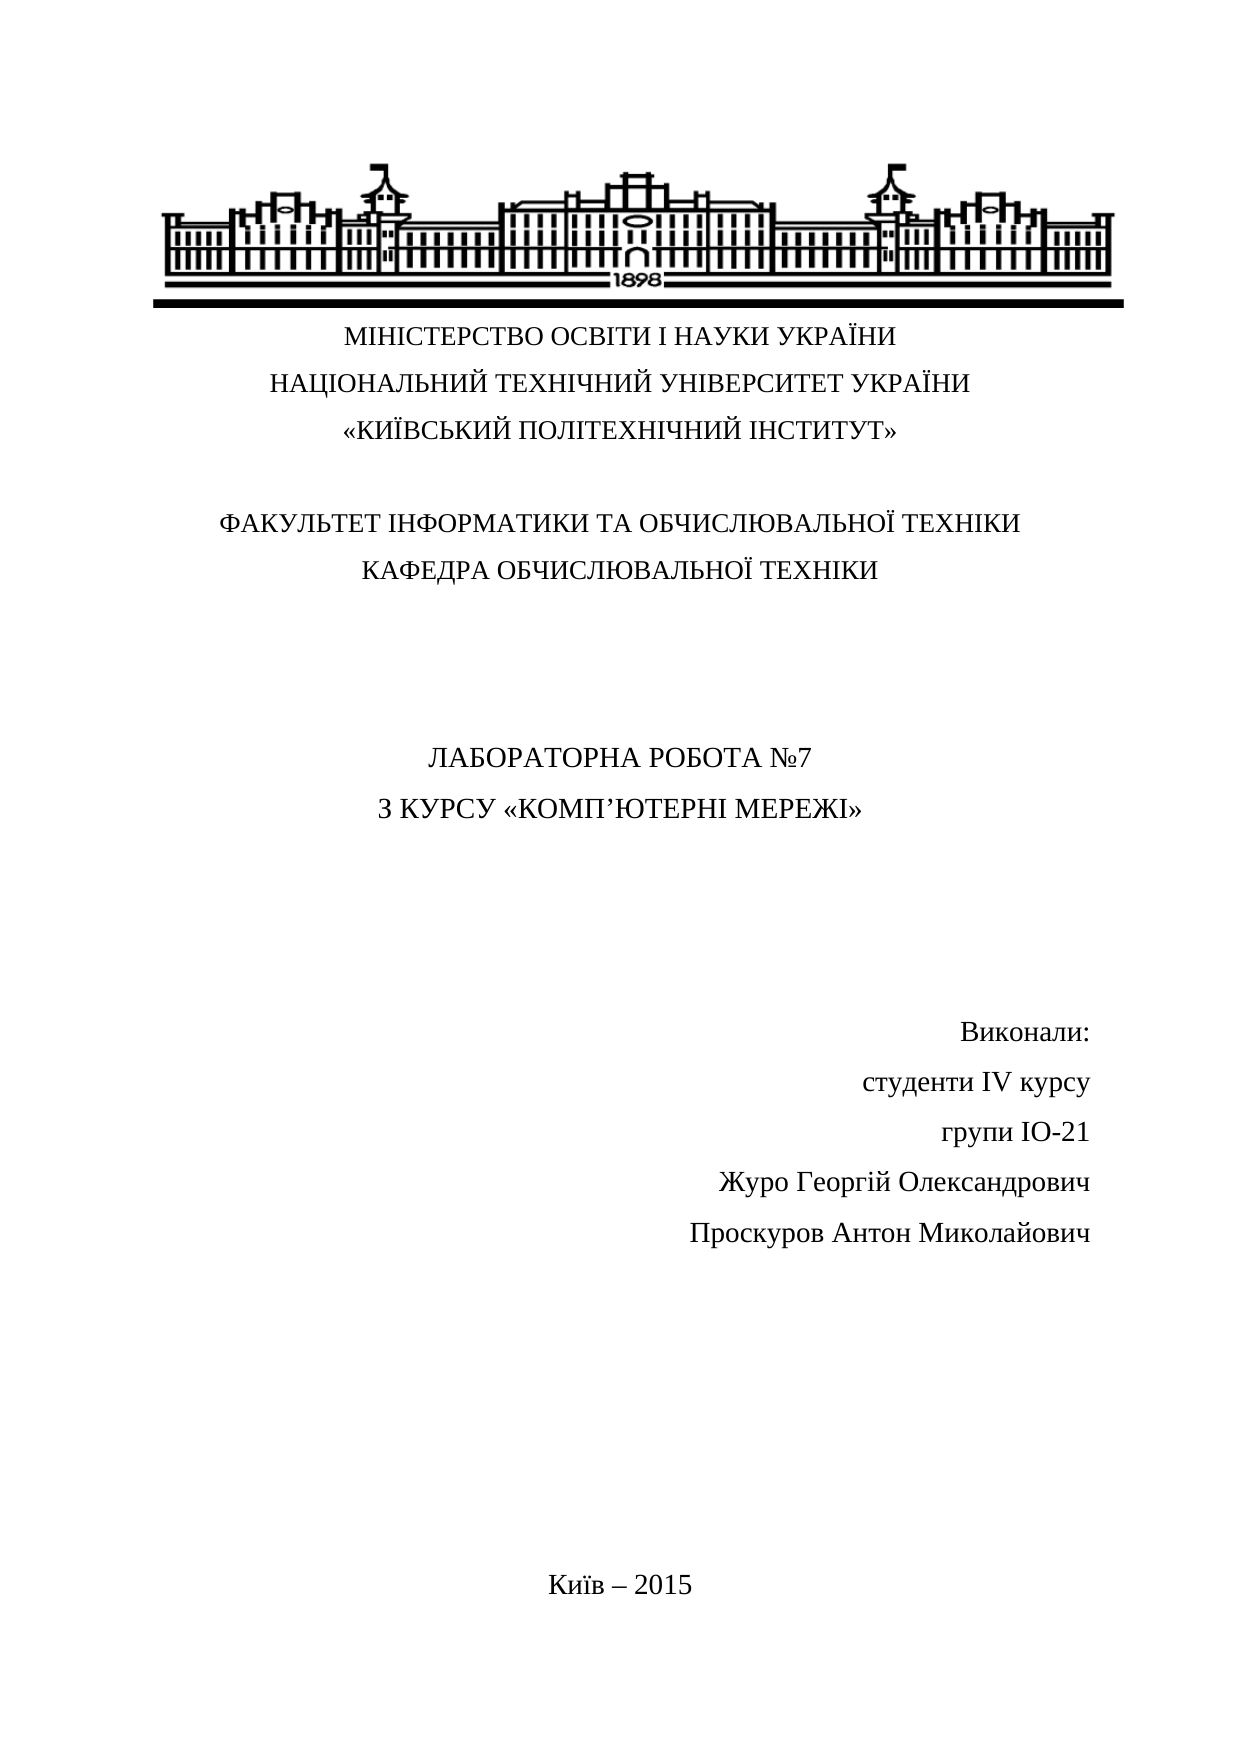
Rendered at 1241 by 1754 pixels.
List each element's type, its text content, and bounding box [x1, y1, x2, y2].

text КАФЕДРА ОБЧИСЛЮВАЛЬНОЇ ТЕХНІКИ [150, 554, 1090, 585]
text Журо Георгій Олександрович [150, 1164, 1090, 1198]
text МІНІСТЕРСТВО ОСВІТИ І НАУКИ УКРАЇНИ [150, 321, 1090, 352]
text Київ – 2015 [150, 1567, 1090, 1601]
text студенти ІV курсу [150, 1064, 1090, 1097]
text «КИЇВСЬКИЙ ПОЛІТЕХНІЧНИЙ ІНСТИТУТ» [150, 414, 1090, 445]
text З КУРСУ «КОМП’ЮТЕРНІ МЕРЕЖІ» [150, 791, 1090, 824]
text НАЦІОНАЛЬНИЙ ТЕХНІЧНИЙ УНІВЕРСИТЕТ УКРАЇНИ [150, 367, 1090, 398]
text Проскуров Антон Миколайович [150, 1215, 1090, 1248]
text ЛАБОРАТОРНА РОБОТА №7 [150, 741, 1090, 774]
text ФАКУЛЬТЕТ ІНФОРМАТИКИ ТА ОБЧИСЛЮВАЛЬНОЇ ТЕХНІКИ [150, 507, 1090, 538]
picture [150, 150, 1125, 308]
text групи ІО-21 [150, 1114, 1090, 1148]
text Виконали: [150, 1014, 1090, 1047]
